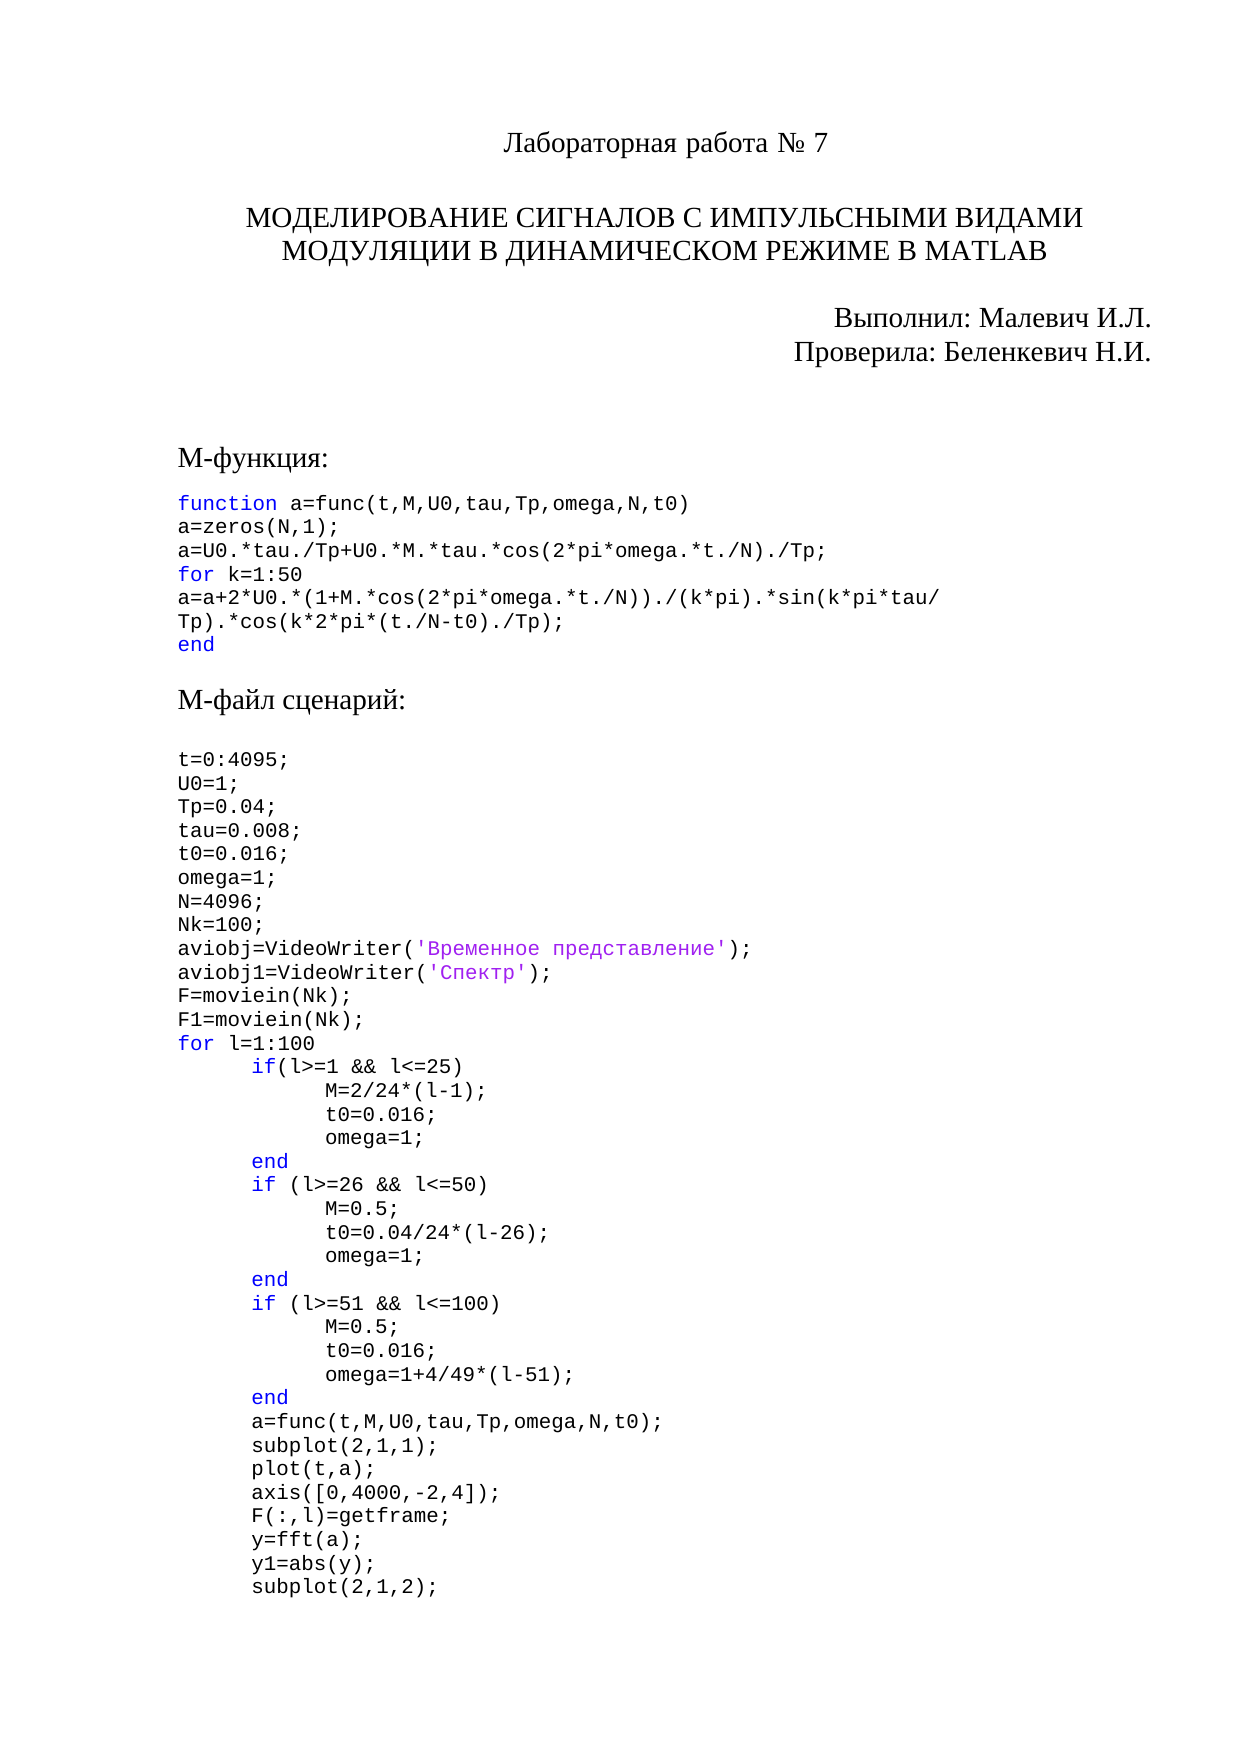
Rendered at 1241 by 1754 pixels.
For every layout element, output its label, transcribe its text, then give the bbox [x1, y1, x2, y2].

text end [177, 1269, 1152, 1293]
text aviobj1=VideoWriter('Спектр'); [177, 962, 1152, 985]
text if (l>=51 && l<=100) [177, 1293, 1152, 1316]
text y1=abs(y); [177, 1553, 1152, 1576]
text Nk=100; [177, 914, 1152, 938]
text F1=moviein(Nk); [177, 1009, 1152, 1033]
text М-файл сценарий: [177, 682, 1152, 715]
text a=zeros(N,1); [177, 516, 1152, 540]
text for k=1:50 [177, 563, 1152, 587]
text U0=1; [177, 772, 1152, 796]
text M=2/24*(l-1); [177, 1080, 1152, 1103]
text t0=0.016; [177, 843, 1152, 867]
text M=0.5; [177, 1316, 1152, 1340]
text plot(t,a); [177, 1458, 1152, 1482]
text subplot(2,1,1); [177, 1434, 1152, 1458]
text tau=0.008; [177, 820, 1152, 843]
text subplot(2,1,2); [177, 1576, 1152, 1600]
text M=0.5; [177, 1198, 1152, 1222]
text a=func(t,M,U0,tau,Tp,omega,N,t0); [177, 1411, 1152, 1434]
text МОДЕЛИРОВАНИЕ СИГНАЛОВ С ИМПУЛЬСНЫМИ ВИДАМИ МОДУЛЯЦИИ В ДИНАМИЧЕСКОМ РЕЖИМЕ В MATLAB [177, 200, 1152, 267]
text end [177, 634, 1152, 658]
text omega=1+4/49*(l-51); [177, 1364, 1152, 1387]
text М-функция: [177, 440, 1152, 473]
text end [177, 1151, 1152, 1174]
text N=4096; [177, 891, 1152, 914]
text F=moviein(Nk); [177, 985, 1152, 1009]
text if (l>=26 && l<=50) [177, 1174, 1152, 1198]
text a=a+2*U0.*(1+M.*cos(2*pi*omega.*t./N))./(k*pi).*sin(k*pi*tau/Tp).*cos(k*2*pi*(t./N-t0)./Tp); [177, 587, 1152, 634]
text y=fft(a); [177, 1529, 1152, 1553]
text t0=0.04/24*(l-26); [177, 1222, 1152, 1245]
text Выполнил: Малевич И.Л. [177, 301, 1152, 334]
text omega=1; [177, 1127, 1152, 1151]
text Лабораторная работа № 7 [177, 126, 1154, 159]
text omega=1; [177, 1245, 1152, 1269]
text aviobj=VideoWriter('Временное представление'); [177, 938, 1152, 962]
text a=U0.*tau./Tp+U0.*M.*tau.*cos(2*pi*omega.*t./N)./Tp; [177, 540, 1152, 563]
text Проверила: Беленкевич Н.И. [177, 334, 1152, 368]
text Tp=0.04; [177, 796, 1152, 820]
text function a=func(t,M,U0,tau,Tp,omega,N,t0) [177, 493, 1152, 516]
text F(:,l)=getframe; [177, 1506, 1152, 1529]
text if(l>=1 && l<=25) [177, 1056, 1152, 1080]
text axis([0,4000,-2,4]); [177, 1482, 1152, 1506]
text omega=1; [177, 867, 1152, 891]
text end [177, 1387, 1152, 1411]
text t0=0.016; [177, 1340, 1152, 1364]
text t=0:4095; [177, 749, 1152, 772]
text for l=1:100 [177, 1033, 1152, 1056]
text t0=0.016; [177, 1103, 1152, 1127]
